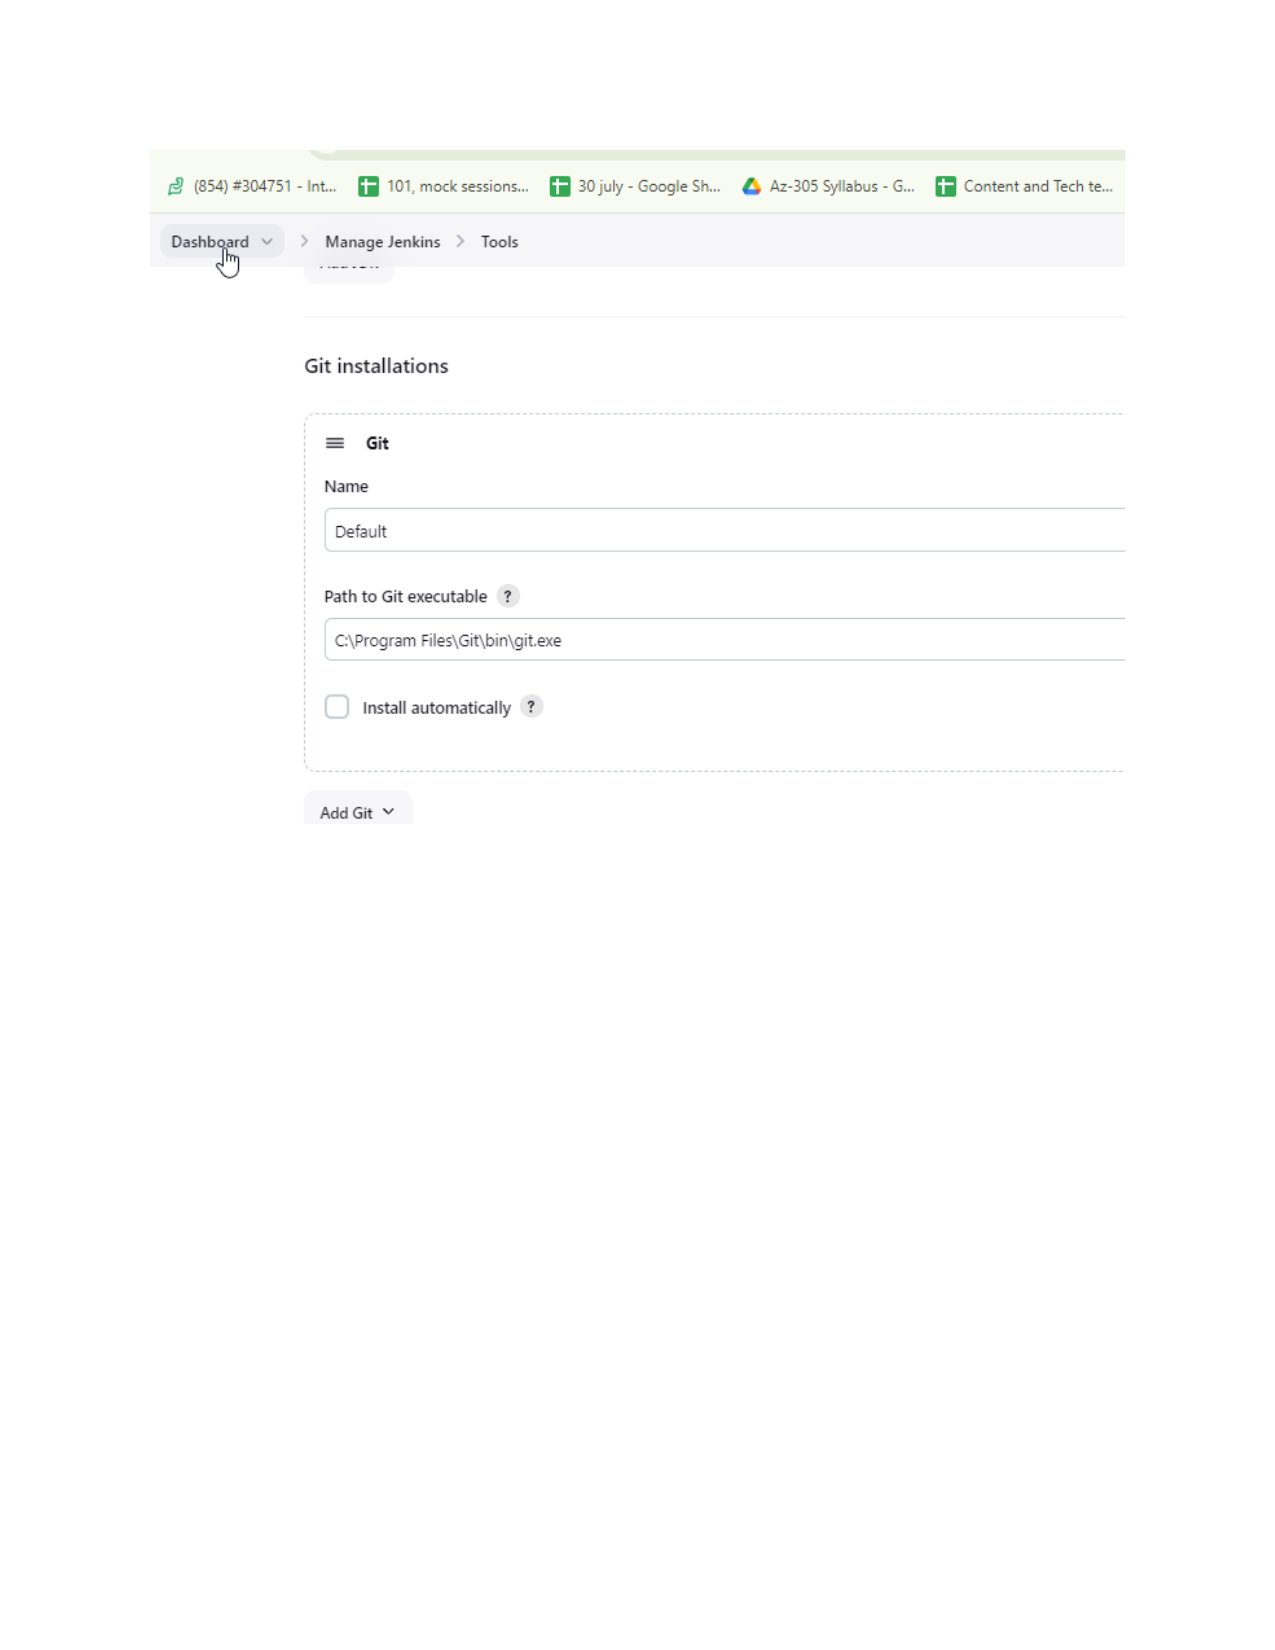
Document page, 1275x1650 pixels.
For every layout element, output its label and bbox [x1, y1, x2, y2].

picture [150, 150, 1125, 824]
